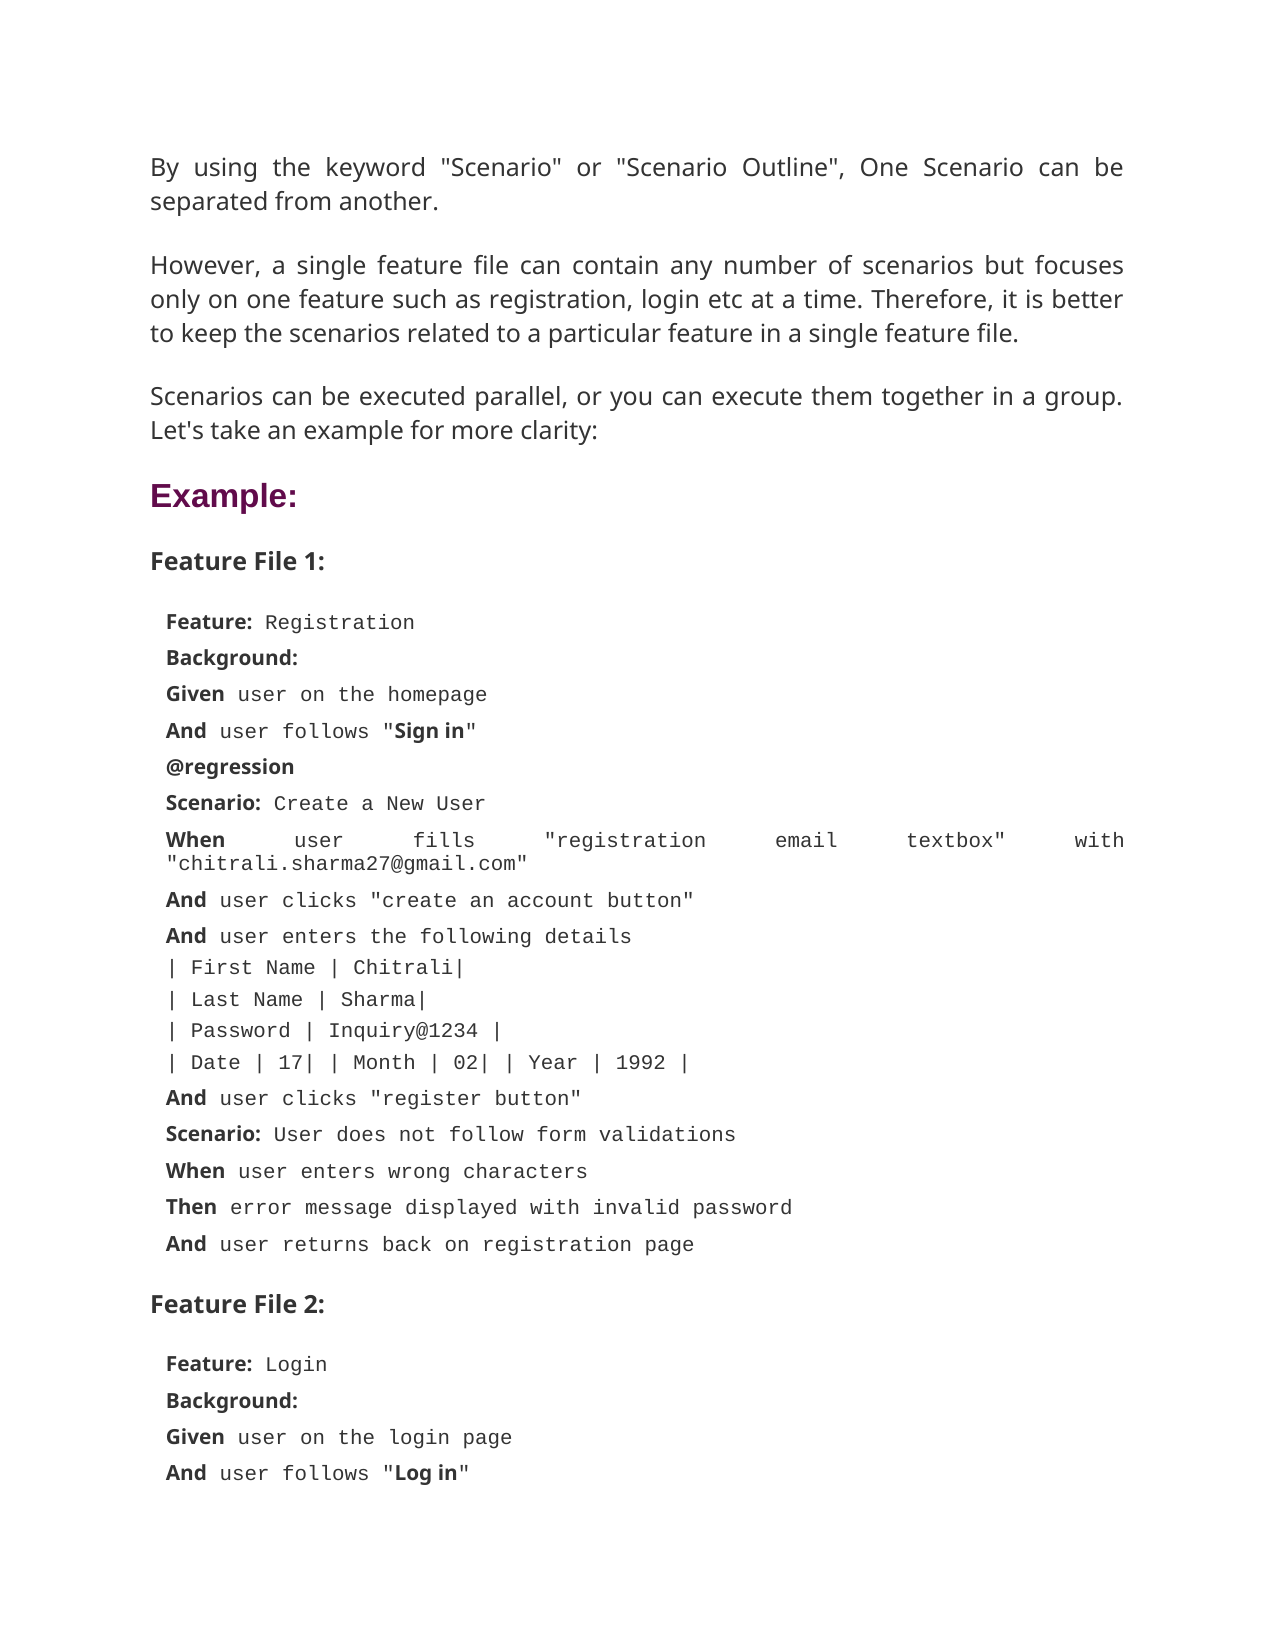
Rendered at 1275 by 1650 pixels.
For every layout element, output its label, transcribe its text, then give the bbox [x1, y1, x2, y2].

text Given user on the login page [166, 1422, 1125, 1451]
text Feature File 2: [150, 1286, 1125, 1320]
text | First Name | Chitrali| [166, 957, 1125, 981]
text Scenario: Create a New User [166, 788, 1125, 817]
text When user enters wrong characters [166, 1156, 1125, 1184]
text And user follows "Log in" [166, 1458, 1125, 1487]
text Scenario: User does not follow form validations [166, 1119, 1125, 1148]
text | Date | 17| | Month | 02| | Year | 1992 | [166, 1052, 1125, 1075]
text And user returns back on registration page [166, 1229, 1125, 1257]
text Scenarios can be executed parallel, or you can execute them together in a group. Let's take an example for more clarity: [150, 379, 1125, 447]
text Then error message displayed with invalid password [166, 1192, 1125, 1221]
text When user fills "registration email textbox" with "chitrali.sharma27@gmail.com" [166, 825, 1125, 877]
text | Password | Inquiry@1234 | [166, 1020, 1125, 1044]
text And user follows "Sign in" [166, 716, 1125, 744]
text Feature File 1: [150, 543, 1125, 578]
subtitle Example: [150, 476, 1125, 514]
text By using the keyword "Scenario" or "Scenario Outline", One Scenario can be separated from another. [150, 150, 1125, 218]
text However, a single feature file can contain any number of scenarios but focuses only on one feature such as registration, login etc at a time. Therefore, it is better to keep the scenarios related to a particular feature in a single feature file. [150, 247, 1125, 349]
text Feature: Registration [166, 607, 1125, 635]
text @regression [166, 752, 1125, 781]
text And user clicks "create an account button" [166, 885, 1125, 913]
text Background: [166, 643, 1125, 672]
text | Last Name | Sharma| [166, 989, 1125, 1012]
text And user enters the following details [166, 921, 1125, 949]
text Background: [166, 1386, 1125, 1414]
text And user clicks "register button" [166, 1083, 1125, 1112]
text Feature: Login [166, 1349, 1125, 1378]
text Given user on the homepage [166, 679, 1125, 708]
